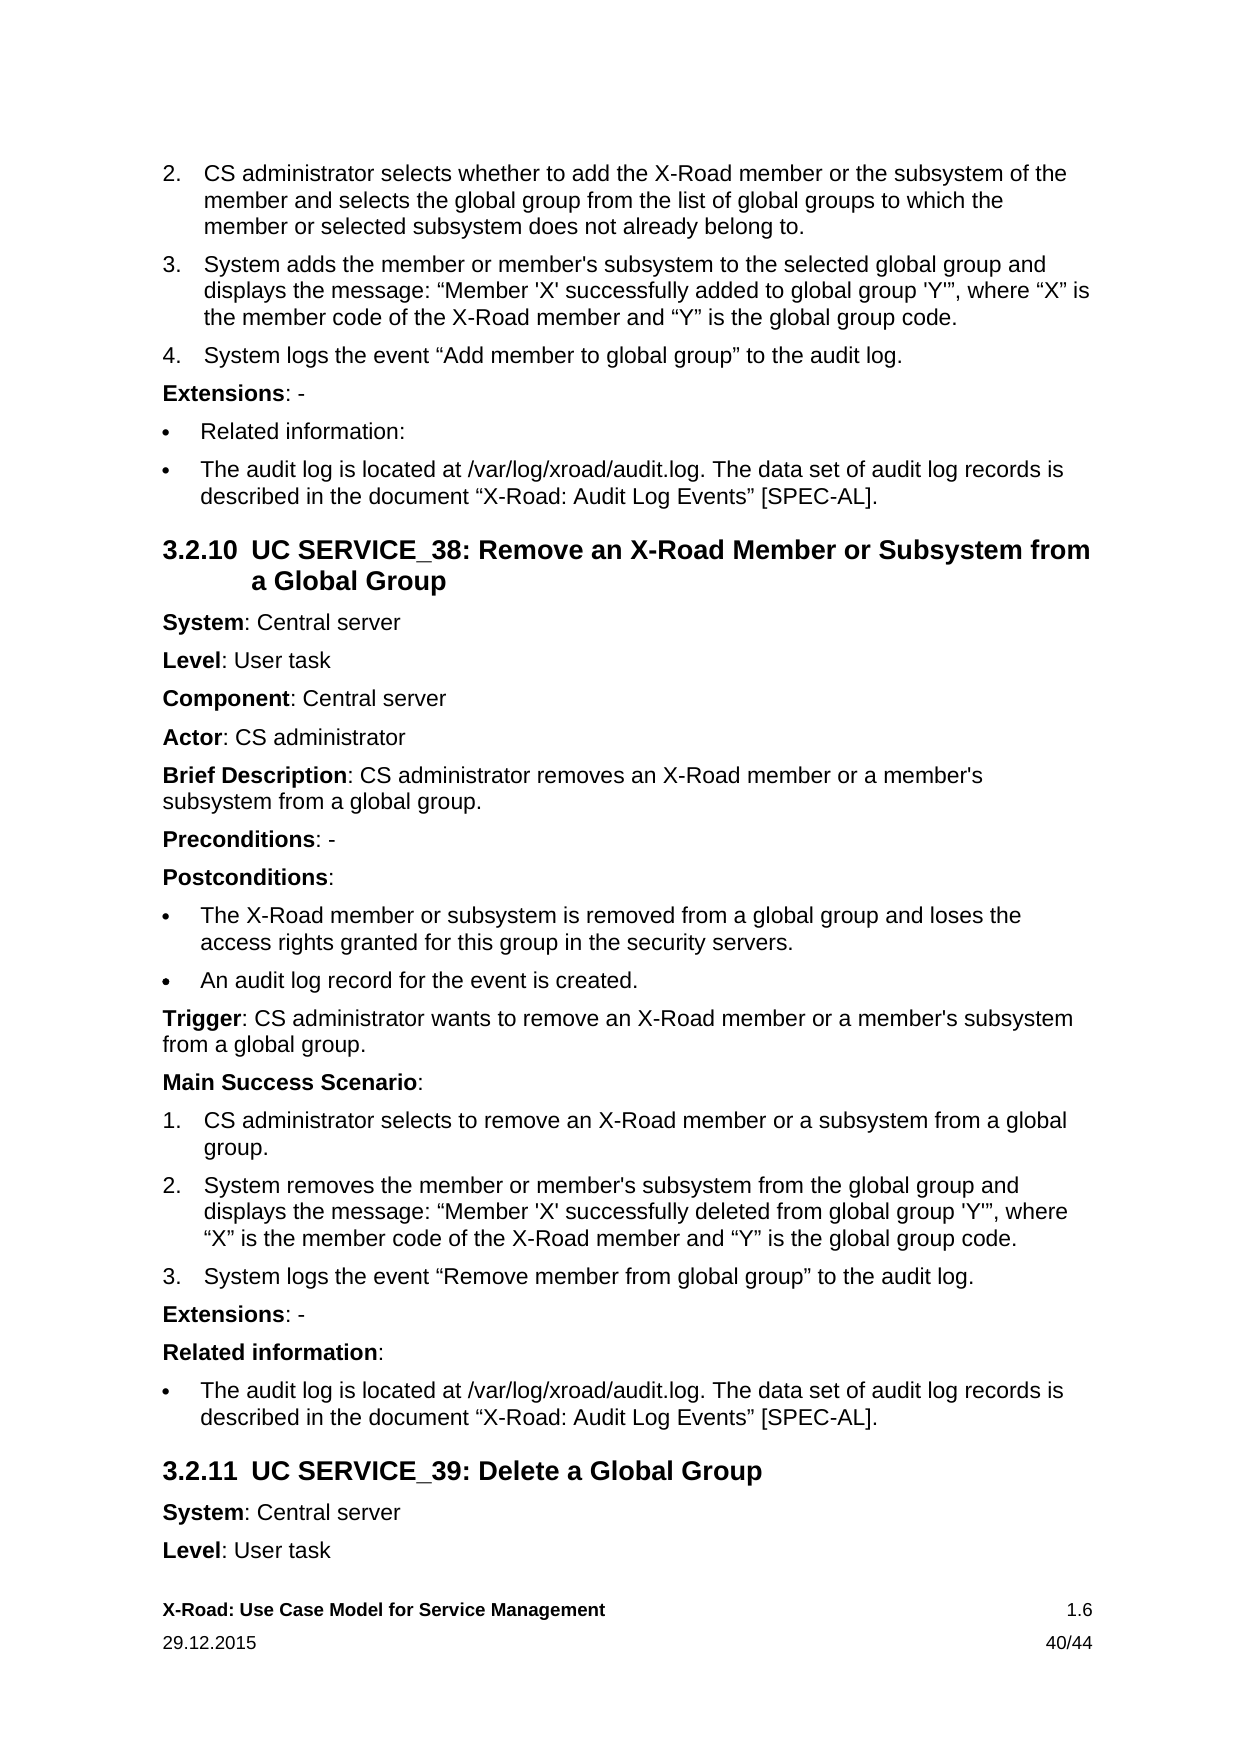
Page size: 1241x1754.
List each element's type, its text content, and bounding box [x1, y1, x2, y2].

text Main Success Scenario: [162, 1069, 1093, 1096]
text System: Central server [162, 609, 1093, 635]
text Extensions: - [162, 1301, 1093, 1327]
list Related information: [162, 418, 1093, 444]
list System removes the member or member's subsystem from the global group and displays the message: “Member 'X' successfully deleted from global group 'Y'”, where “X” is the member code of the X-Road member and “Y” is the global group code. [162, 1172, 1093, 1251]
list The audit log is located at /var/log/xroad/audit.log. The data set of audit log records is described in the document “X-Road: Audit Log Events” [SPEC-AL]. [162, 456, 1093, 509]
text Postconditions: [162, 864, 1093, 891]
text Extensions: - [162, 380, 1093, 406]
list System logs the event “Remove member from global group” to the audit log. [162, 1263, 1093, 1289]
text Trigger: CS administrator wants to remove an X-Road member or a member's subsystem from a global group. [162, 1005, 1093, 1058]
text System: Central server [162, 1499, 1093, 1525]
list CS administrator selects to remove an X-Road member or a subsystem from a global group. [162, 1107, 1093, 1160]
text Brief Description: CS administrator removes an X-Road member or a member's subsystem from a global group. [162, 762, 1093, 814]
text Preconditions: - [162, 826, 1093, 852]
list The X-Road member or subsystem is removed from a global group and loses the access rights granted for this group in the security servers. [162, 902, 1093, 955]
list System logs the event “Add member to global group” to the audit log. [162, 342, 1093, 368]
text Actor: CS administrator [162, 723, 1093, 750]
text Level: User task [162, 647, 1093, 673]
list An audit log record for the event is created. [162, 967, 1093, 993]
subtitle UC SERVICE_38: Remove an X-Road Member or Subsystem from a Global Group [162, 534, 1093, 597]
list The audit log is located at /var/log/xroad/audit.log. The data set of audit log records is described in the document “X-Road: Audit Log Events” [SPEC-AL]. [162, 1377, 1093, 1430]
text Related information: [162, 1339, 1093, 1365]
text Component: Central server [162, 685, 1093, 712]
subtitle UC SERVICE_39: Delete a Global Group [162, 1455, 1093, 1486]
list System adds the member or member's subsystem to the selected global group and displays the message: “Member 'X' successfully added to global group 'Y'”, where “X” is the member code of the X-Road member and “Y” is the global group code. [162, 251, 1093, 330]
text Level: User task [162, 1537, 1093, 1563]
list CS administrator selects whether to add the X-Road member or the subsystem of the member and selects the global group from the list of global groups to which the member or selected subsystem does not already belong to. [162, 160, 1093, 239]
